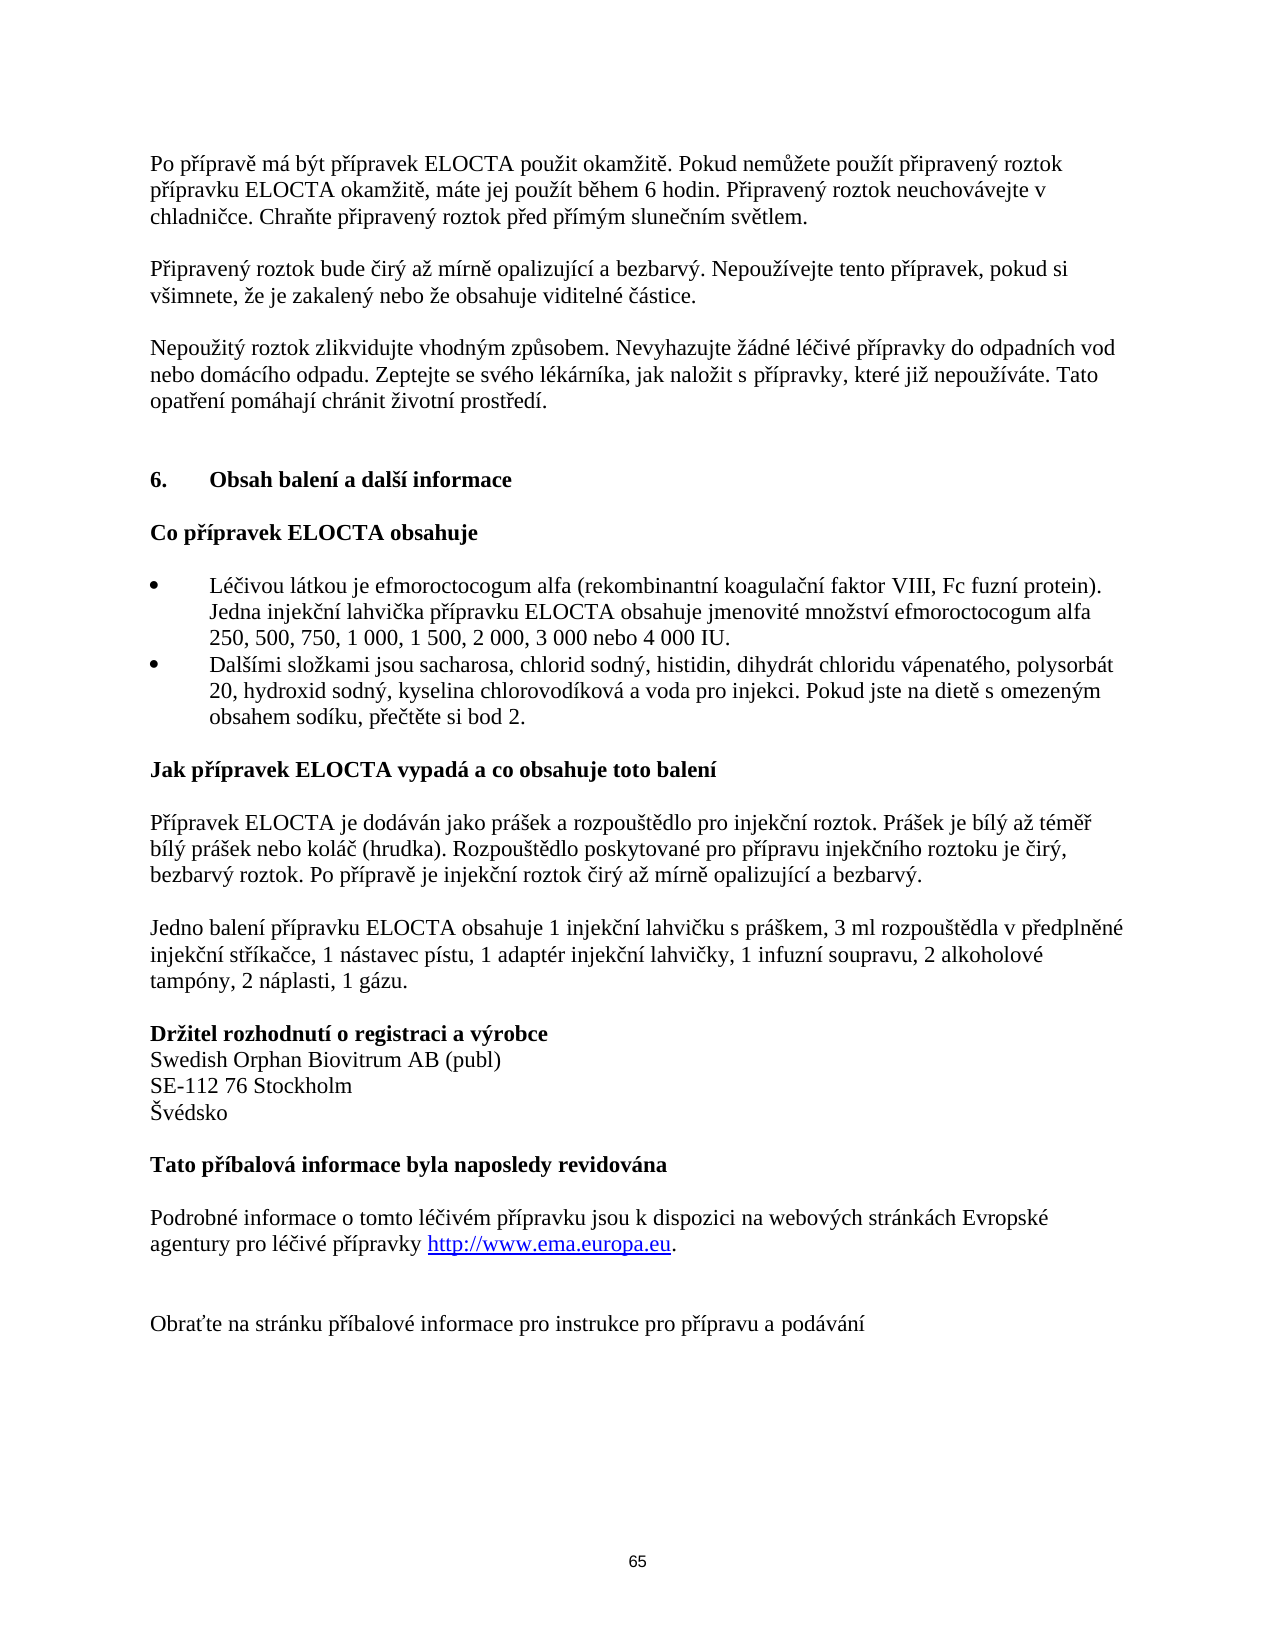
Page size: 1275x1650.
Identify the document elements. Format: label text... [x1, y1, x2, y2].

text Nepoužitý roztok zlikvidujte vhodným způsobem. Nevyhazujte žádné léčivé přípravky do odpadních vod nebo domácího odpadu. Zeptejte se svého lékárníka, jak naložit s přípravky, které již nepoužíváte. Tato opatření pomáhají chránit životní prostředí. [150, 334, 1125, 413]
text Švédsko [150, 1099, 1125, 1125]
text Jedno balení přípravku ELOCTA obsahuje 1 injekční lahvičku s práškem, 3 ml rozpouštědla v předplněné injekční stříkačce, 1 nástavec pístu, 1 adaptér injekční lahvičky, 1 infuzní soupravu, 2 alkoholové tampóny, 2 náplasti, 1 gázu. [150, 914, 1125, 993]
list 6. Obsah balení a další informace [150, 466, 1125, 493]
text Jak přípravek ELOCTA vypadá a co obsahuje toto balení [150, 756, 1125, 782]
text Připravený roztok bude čirý až mírně opalizující a bezbarvý. Nepoužívejte tento přípravek, pokud si všimnete, že je zakalený nebo že obsahuje viditelné částice. [150, 255, 1125, 308]
text SE-112 76 Stockholm [150, 1072, 1125, 1099]
list Léčivou látkou je efmoroctocogum alfa (rekombinantní koagulační faktor VIII, Fc fuzní protein). Jedna injekční lahvička přípravku ELOCTA obsahuje jmenovité množství efmoroctocogum alfa 250, 500, 750, 1 000, 1 500, 2 000, 3 000 nebo 4 000 IU. [150, 572, 1125, 651]
text Swedish Orphan Biovitrum AB (publ) [150, 1046, 1125, 1072]
text Obraťte na stránku příbalové informace pro instrukce pro přípravu a podávání [150, 1309, 1125, 1336]
text Podrobné informace o tomto léčivém přípravku jsou k dispozici na webových stránkách Evropské agentury pro léčivé přípravky http://www.ema.europa.eu. [150, 1204, 1125, 1257]
text Po přípravě má být přípravek ELOCTA použit okamžitě. Pokud nemůžete použít připravený roztok přípravku ELOCTA okamžitě, máte jej použít během 6 hodin. Připravený roztok neuchovávejte v chladničce. Chraňte připravený roztok před přímým slunečním světlem. [150, 150, 1125, 229]
text Tato příbalová informace byla naposledy revidována [150, 1151, 1125, 1178]
list Přípravek ELOCTA je dodáván jako prášek a rozpouštědlo pro injekční roztok. Prášek je bílý až téměř bílý prášek nebo koláč (hrudka). Rozpouštědlo poskytované pro přípravu injekčního roztoku je čirý, bezbarvý roztok. Po přípravě je injekční roztok čirý až mírně opalizující a bezbarvý. [150, 809, 1125, 888]
text Držitel rozhodnutí o registraci a výrobce [150, 1020, 1125, 1046]
list Dalšími složkami jsou sacharosa, chlorid sodný, histidin, dihydrát chloridu vápenatého, polysorbát 20, hydroxid sodný, kyselina chlorovodíková a voda pro injekci. Pokud jste na dietě s omezeným obsahem sodíku, přečtěte si bod 2. [150, 651, 1125, 730]
text Co přípravek ELOCTA obsahuje [150, 519, 1125, 545]
